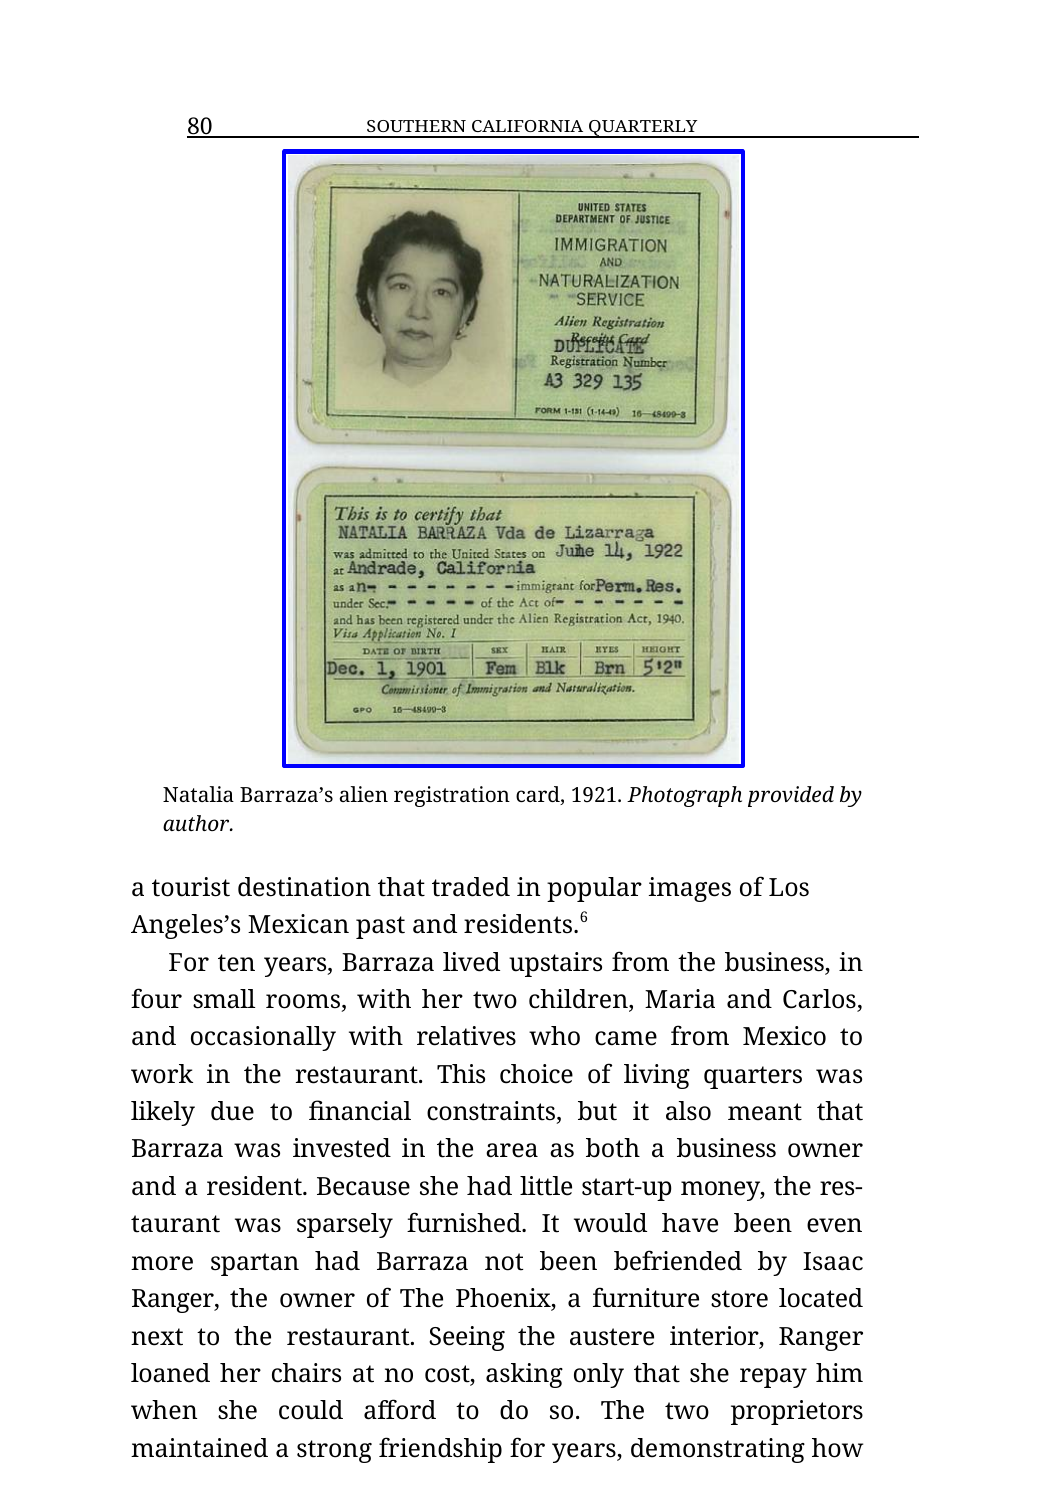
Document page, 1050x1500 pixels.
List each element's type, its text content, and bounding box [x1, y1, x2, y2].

text a tourist destination that traded in popular images of Los Angeles’s Mexican past and residents.6 [131, 869, 871, 941]
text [131, 944, 863, 1464]
picture [288, 155, 739, 764]
text Natalia Barraza’s alien registration card, 1921. Photograph provided by author. [163, 780, 931, 837]
